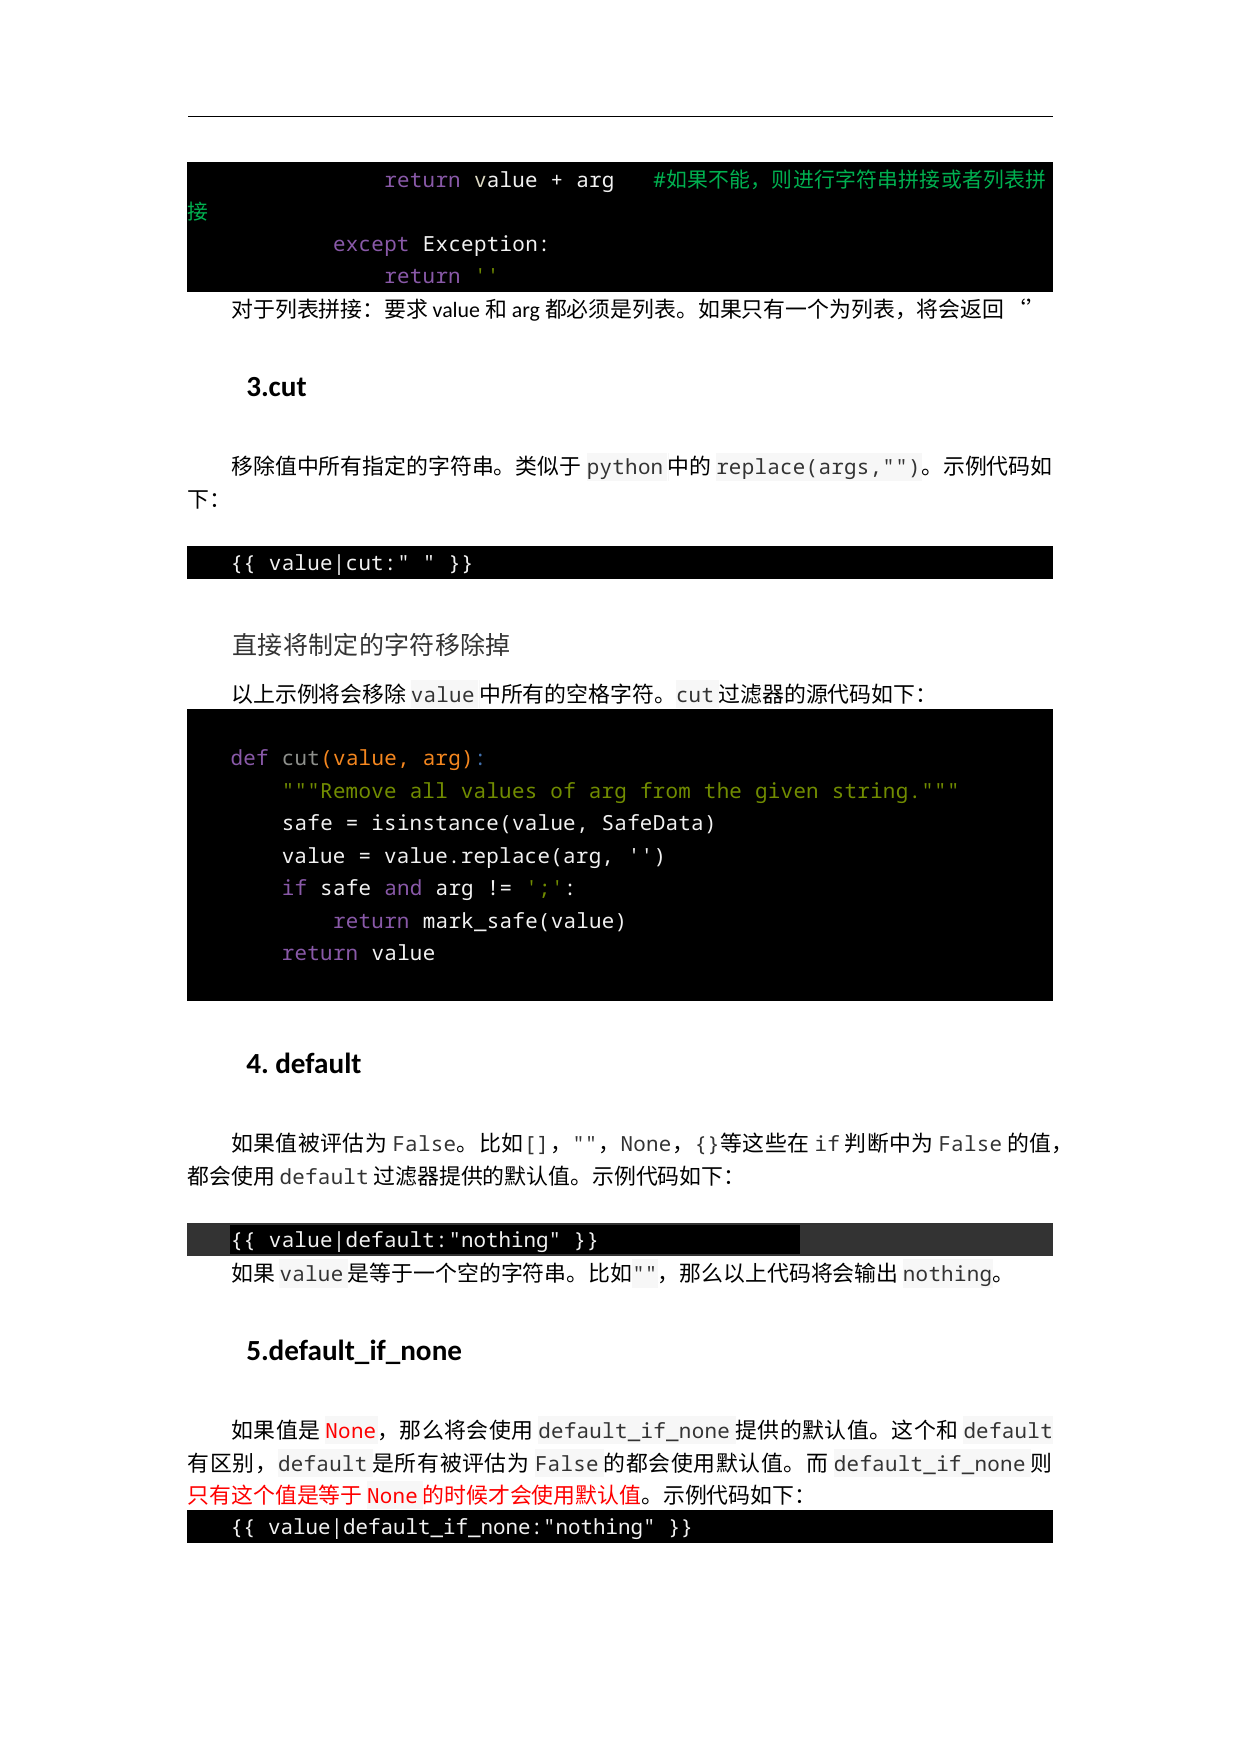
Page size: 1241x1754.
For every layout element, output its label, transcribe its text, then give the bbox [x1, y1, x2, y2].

text 如果值被评估为False。比如[]，""，None，{}等这些在if判断中为False的值，都会使用default过滤器提供的默认值。示例代码如下： [187, 1126, 1053, 1191]
text if safe and arg != ';': [187, 871, 1053, 904]
text 如果值是None，那么将会使用default_if_none提供的默认值。这个和default有区别，default是所有被评估为False的都会使用默认值。而default_if_none则只有这个值是等于None的时候才会使用默认值。示例代码如下： [187, 1413, 1053, 1510]
text return value [187, 936, 1053, 969]
text return mark_safe(value) [187, 904, 1053, 936]
text """Remove all values of arg from the given string.""" [187, 774, 1053, 806]
subtitle 4. default [187, 1031, 1053, 1096]
text {{ value|cut:" " }} [187, 546, 1053, 579]
text value = value.replace(arg, '') [187, 839, 1053, 871]
text return '' [187, 259, 1053, 292]
text 移除值中所有指定的字符串。类似于python中的replace(args,"")。示例代码如下： [187, 449, 1053, 514]
text 如果value是等于一个空的字符串。比如""，那么以上代码将会输出nothing。 [187, 1256, 1053, 1288]
text {{ value|default:"nothing" }} [187, 1223, 1053, 1256]
text def cut(value, arg): [187, 741, 1053, 774]
text return value + arg #如果不能，则进行字符串拼接或者列表拼接 [187, 162, 1053, 227]
subtitle 5.default_if_none [187, 1317, 1053, 1382]
subtitle 3.cut [187, 354, 1053, 419]
text except Exception: [187, 227, 1053, 259]
text 直接将制定的字符移除掉 [187, 611, 1053, 676]
text {{ value|default_if_none:"nothing" }} [187, 1510, 1053, 1543]
text safe = isinstance(value, SafeData) [187, 806, 1053, 839]
text 以上示例将会移除value中所有的空格字符。cut过滤器的源代码如下： [187, 676, 1053, 709]
text 对于列表拼接：要求value 和 arg 都必须是列表。如果只有一个为列表，将会返回‘’ [187, 292, 1053, 324]
